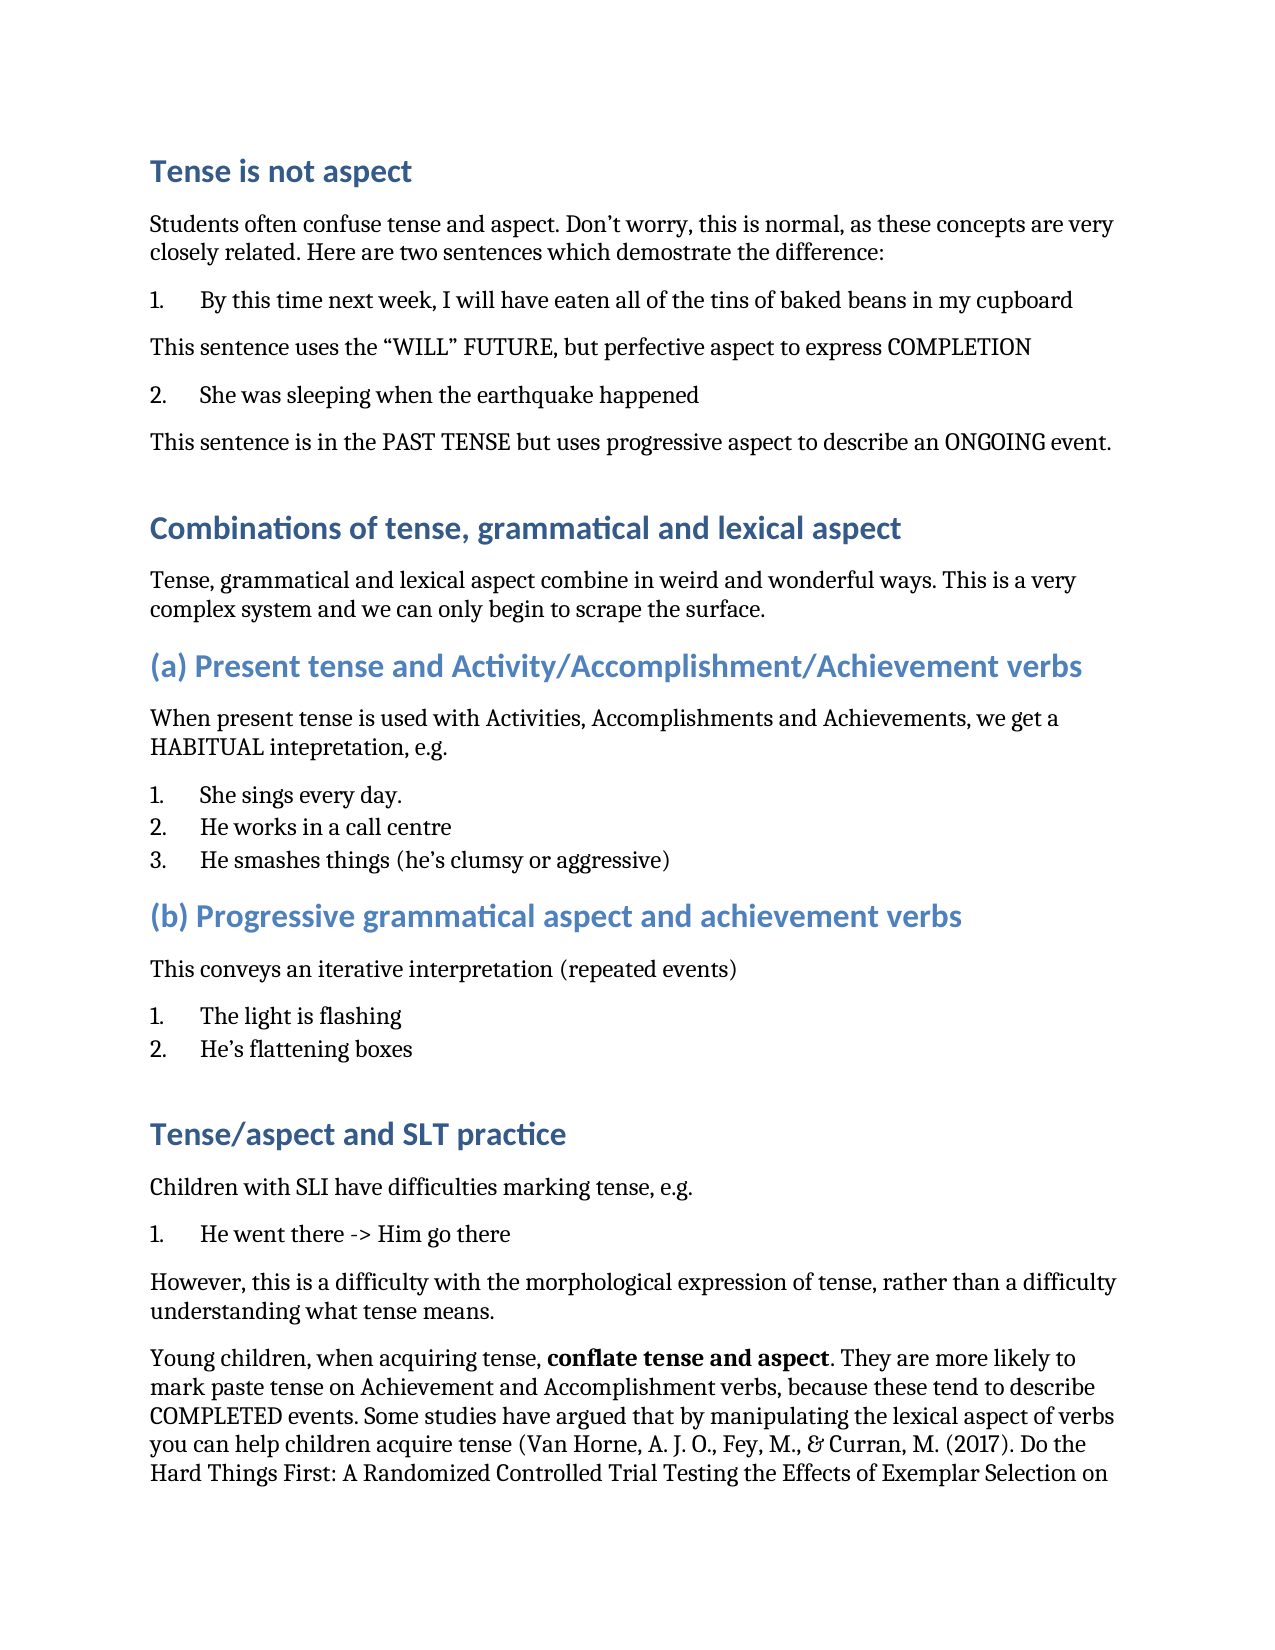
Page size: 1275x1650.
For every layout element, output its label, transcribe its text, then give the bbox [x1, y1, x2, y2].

subtitle (b) Progressive grammatical aspect and achievement verbs [150, 895, 1125, 936]
text This conveys an iterative interpretation (repeated events) [150, 954, 1125, 983]
text Children with SLI have difficulties marking tense, e.g. [150, 1173, 1125, 1202]
list She was sleeping when the earthquake happened [150, 381, 1125, 409]
subtitle (a) Present tense and Activity/Accomplishment/Achievement verbs [150, 645, 1125, 686]
text However, this is a difficulty with the morphological expression of tense, rather than a difficulty understanding what tense means. [150, 1268, 1125, 1325]
text When present tense is used with Activities, Accomplishments and Achievements, we get a HABITUAL intepretation, e.g. [150, 704, 1125, 762]
text Students often confuse tense and aspect. Don’t worry, this is normal, as these concepts are very closely related. Here are two sentences which demostrate the difference: [150, 209, 1125, 267]
list She sings every day. [150, 781, 1125, 809]
subtitle Tense/aspect and SLT practice [150, 1113, 1125, 1154]
list By this time next week, I will have eaten all of the tins of baked beans in my cupboard [150, 286, 1125, 314]
subtitle Combinations of tense, grammatical and lexical aspect [150, 507, 1125, 548]
list The light is flashing [150, 1002, 1125, 1031]
list He works in a call centre [150, 813, 1125, 842]
text This sentence uses the “WILL” FUTURE, but perfective aspect to express COMPLETION [150, 333, 1125, 362]
list He smashes things (he’s clumsy or aggressive) [150, 846, 1125, 874]
list He’s flattening boxes [150, 1034, 1125, 1063]
text This sentence is in the PAST TENSE but uses progressive aspect to describe an ONGOING event. [150, 428, 1125, 457]
text Tense, grammatical and lexical aspect combine in weird and wonderful ways. This is a very complex system and we can only begin to scrape the surface. [150, 566, 1125, 624]
list He went there -> Him go there [150, 1220, 1125, 1249]
subtitle Tense is not aspect [150, 150, 1125, 191]
